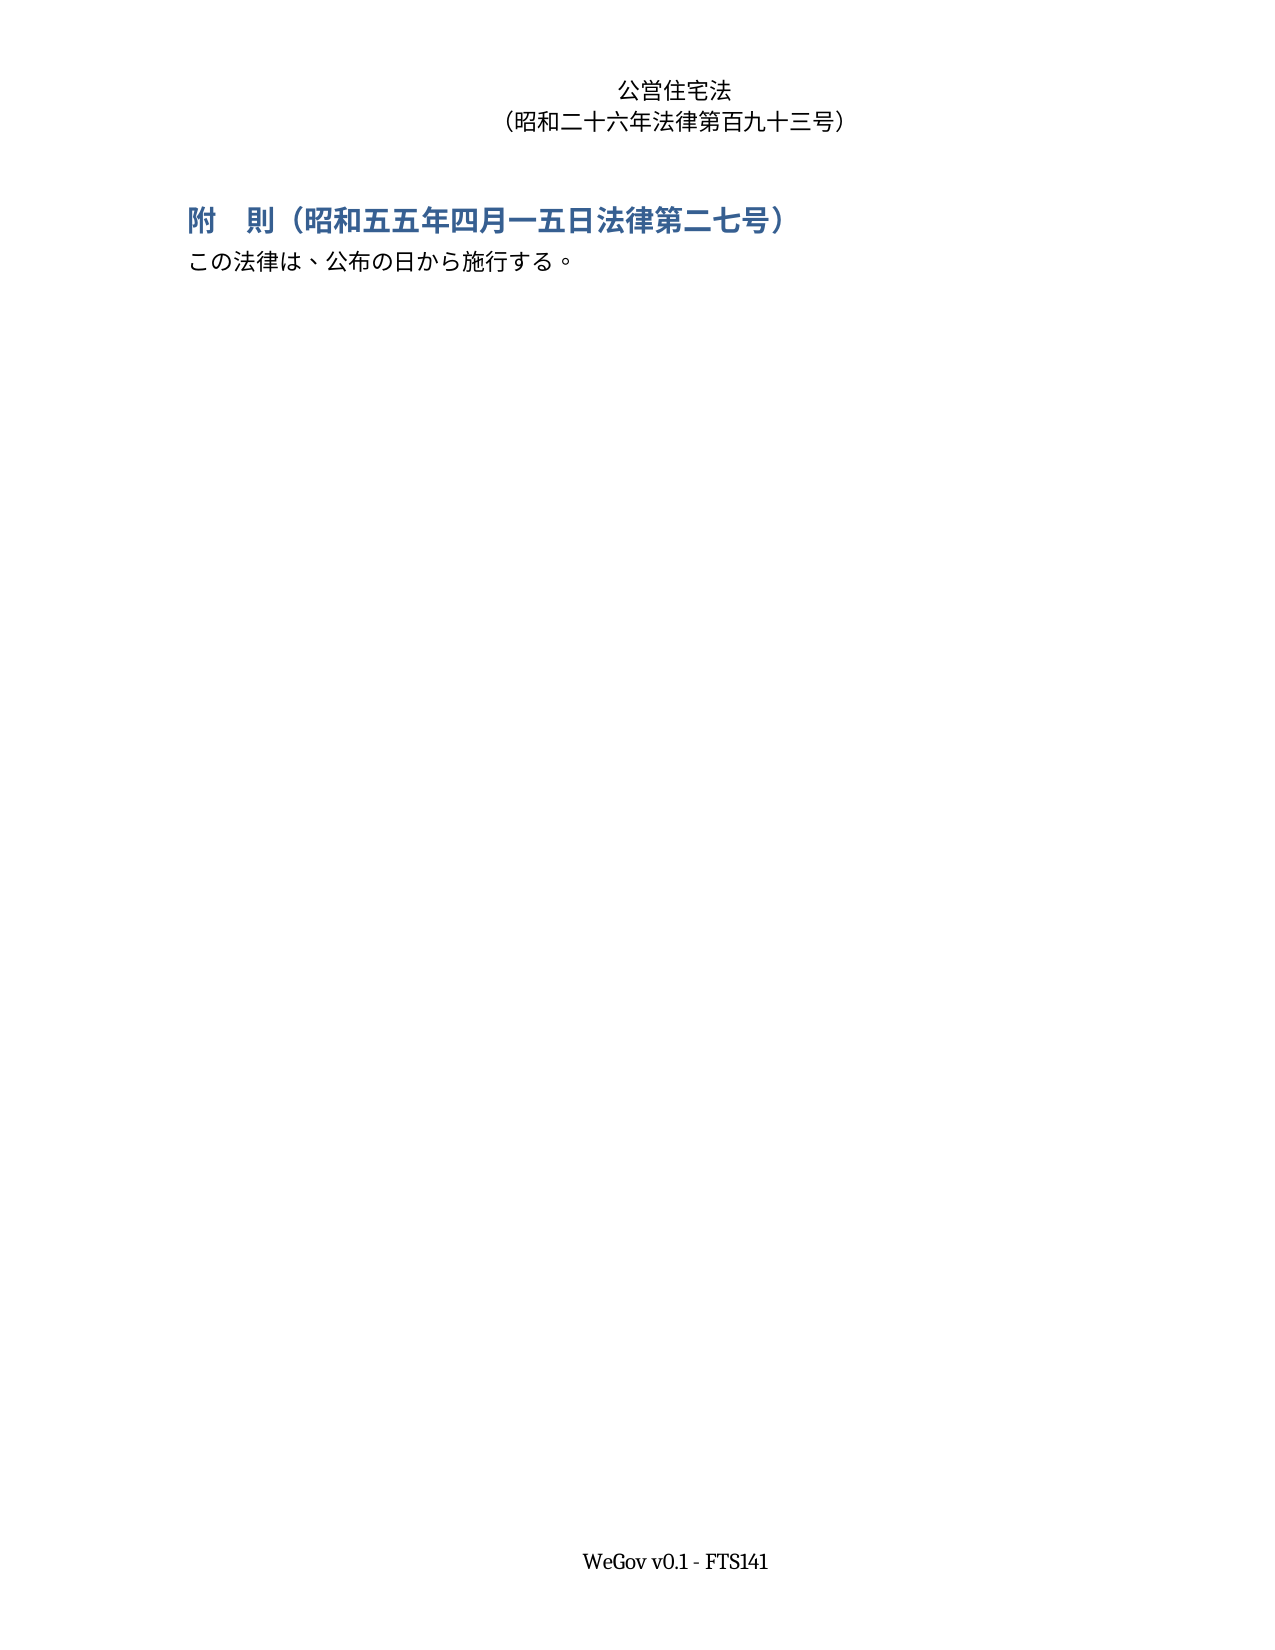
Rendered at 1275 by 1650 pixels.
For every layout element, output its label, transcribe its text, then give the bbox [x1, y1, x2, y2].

text この法律は、公布の日から施行する。 [187, 246, 1087, 277]
subtitle 附 則（昭和五五年四月一五日法律第二七号） [187, 200, 1087, 240]
